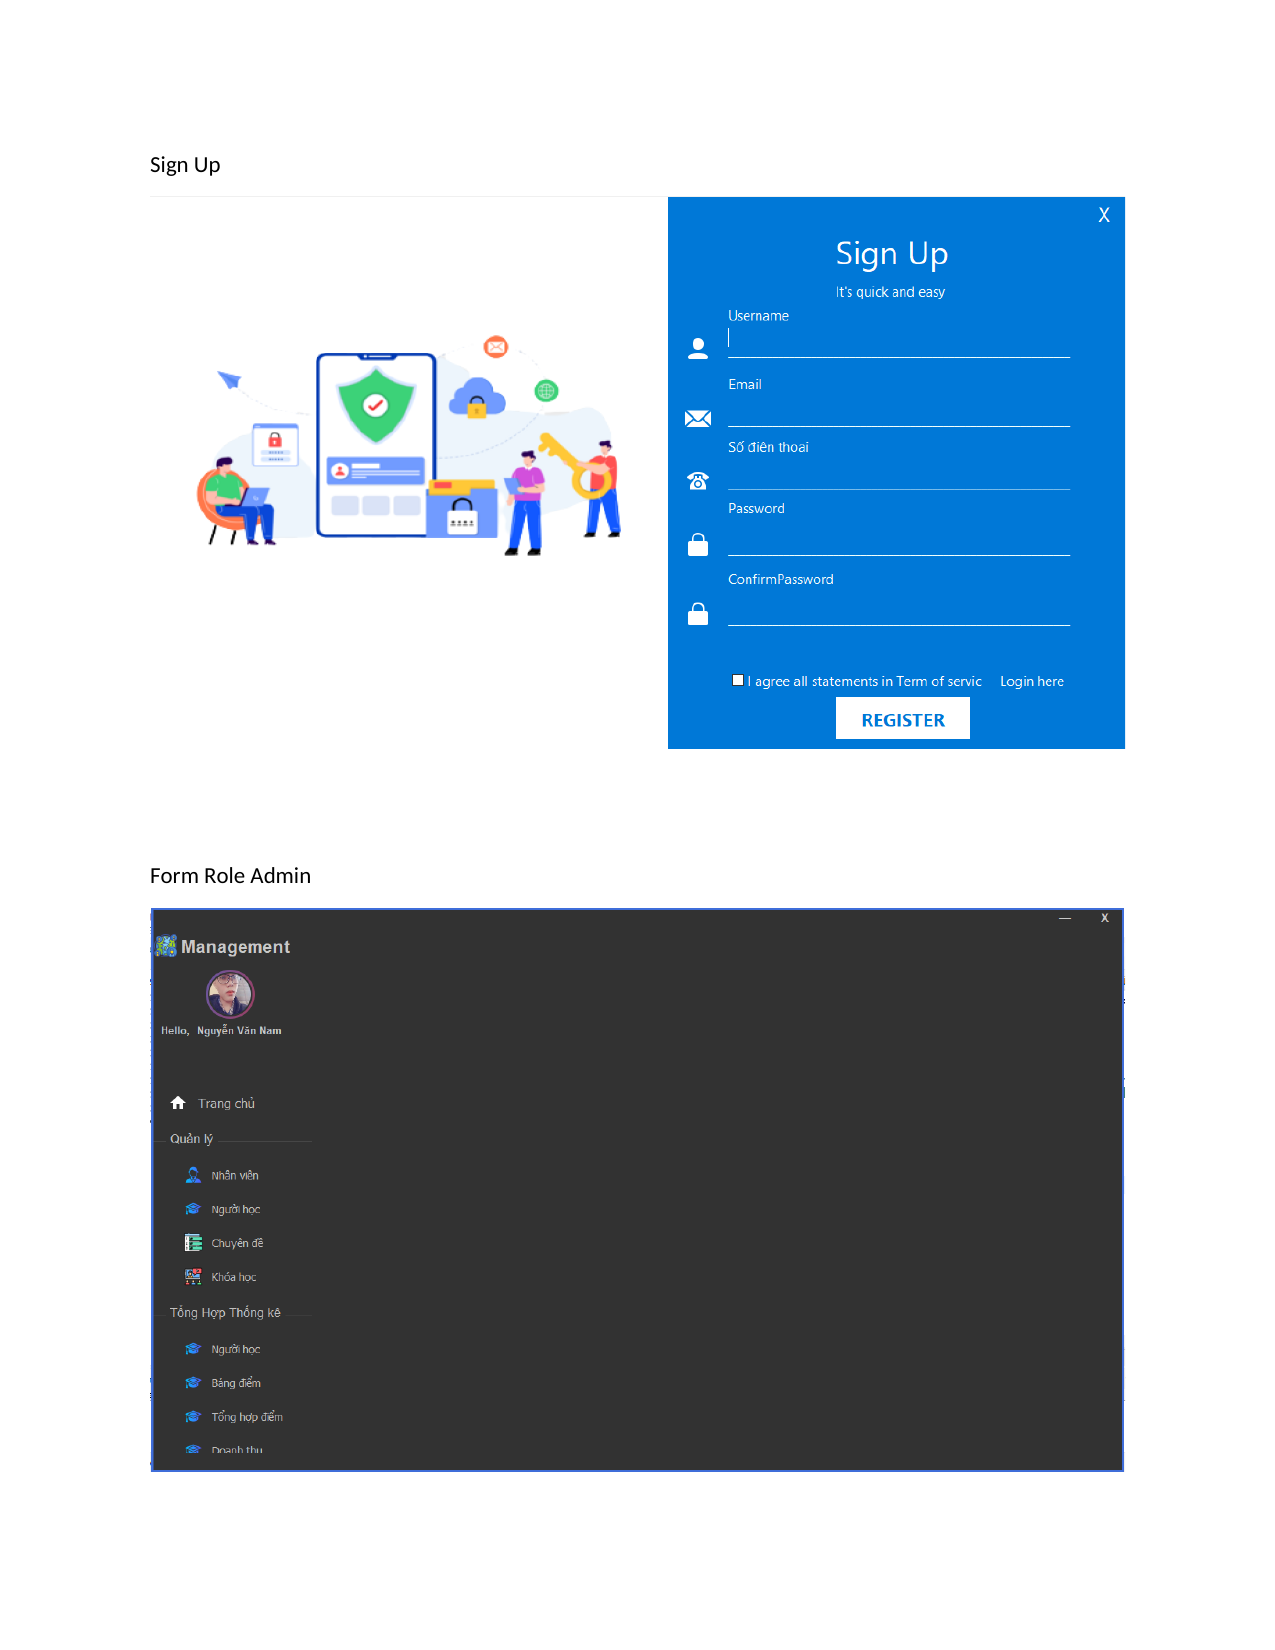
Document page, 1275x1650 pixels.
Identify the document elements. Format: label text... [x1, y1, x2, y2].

picture [150, 908, 1125, 1472]
text Form Role Admin [150, 861, 1125, 889]
picture [150, 196, 1125, 749]
text Sign Up [150, 150, 1125, 178]
